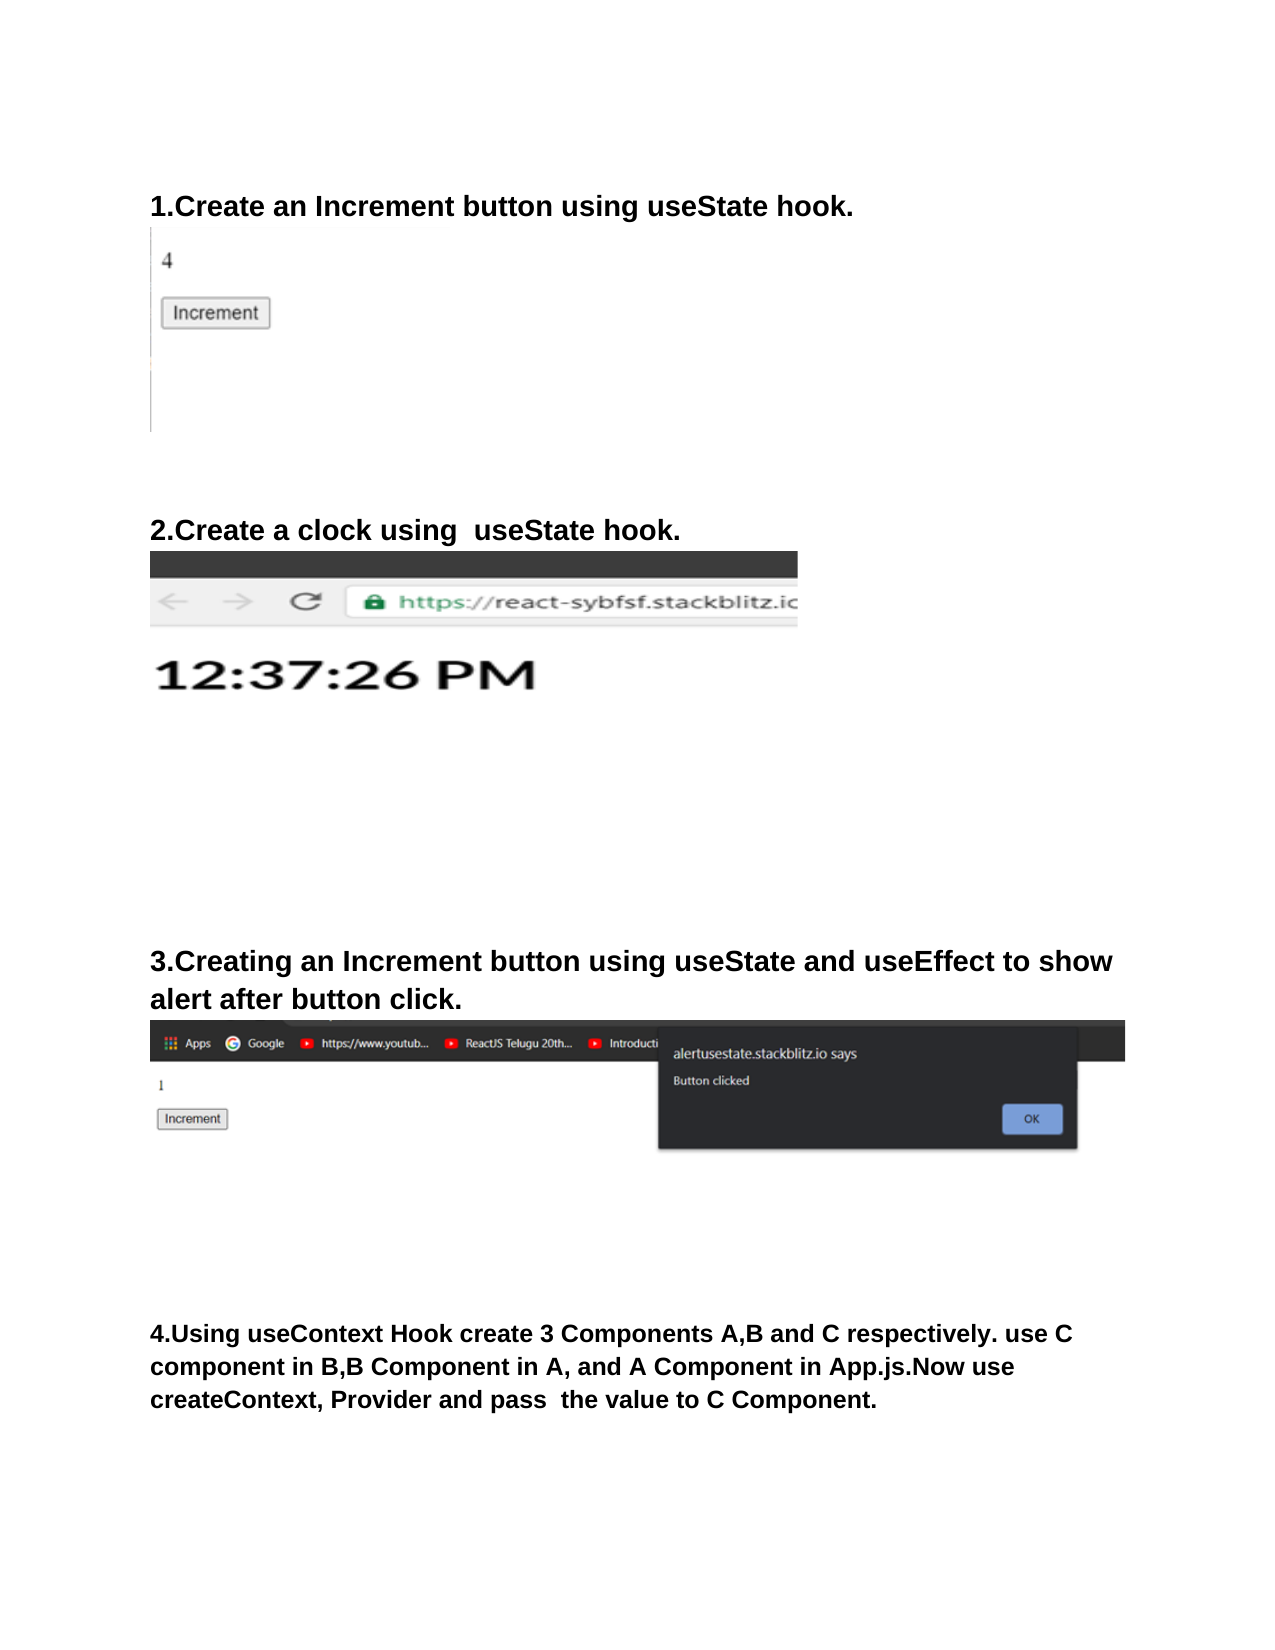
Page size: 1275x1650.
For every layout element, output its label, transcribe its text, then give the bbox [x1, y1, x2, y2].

text 2.Create a clock using useState hook. [150, 513, 1125, 546]
text 4.Using useContext Hook create 3 Components A,B and C respectively. use C component in B,B Component in A, and A Component in App.js.Now use createContext, Provider and pass the value to C Component. [150, 1319, 1125, 1414]
text 3.Creating an Increment button using useState and useEffect to show alert after button click. [150, 944, 1125, 1016]
picture [150, 551, 798, 902]
picture [150, 1020, 1125, 1217]
picture [150, 227, 451, 432]
text 1.Create an Increment button using useState hook. [150, 188, 1125, 222]
